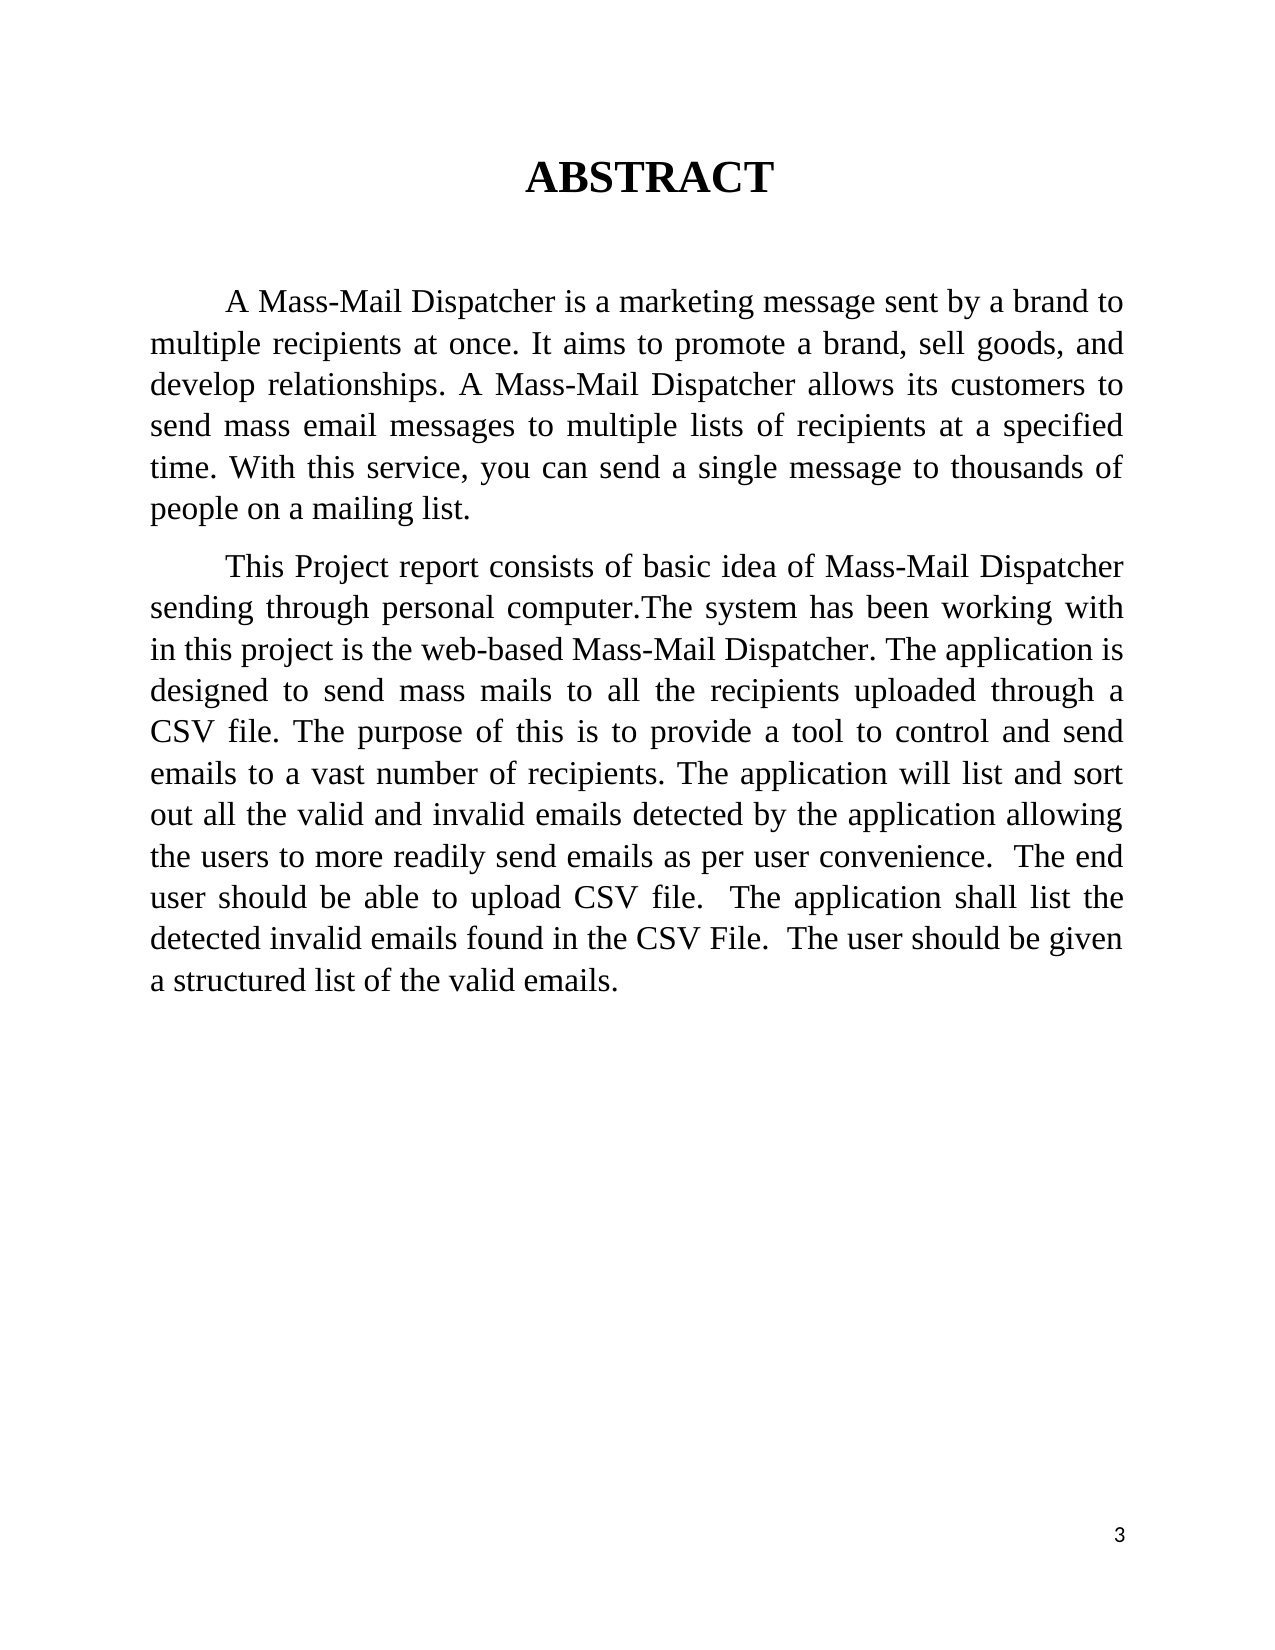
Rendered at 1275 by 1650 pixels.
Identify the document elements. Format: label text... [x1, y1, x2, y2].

text ABSTRACT [150, 150, 1125, 203]
text This Project report consists of basic idea of Mass-Mail Dispatcher sending through personal computer.The system has been working with in this project is the web-based Mass-Mail Dispatcher. The application is designed to send mass mails to all the recipients uploaded through a CSV file. The purpose of this is to provide a tool to control and send emails to a vast number of recipients. The application will list and sort out all the valid and invalid emails detected by the application allowing the users to more readily send emails as per user convenience. The end user should be able to upload CSV file. The application shall list the detected invalid emails found in the CSV File. The user should be given a structured list of the valid emails. [150, 546, 1125, 998]
text A Mass-Mail Dispatcher is a marketing message sent by a brand to multiple recipients at once. It aims to promote a brand, sell goods, and develop relationships. A Mass-Mail Dispatcher allows its customers to send mass email messages to multiple lists of recipients at a specified time. With this service, you can send a single message to thousands of people on a mailing list. [150, 282, 1125, 527]
